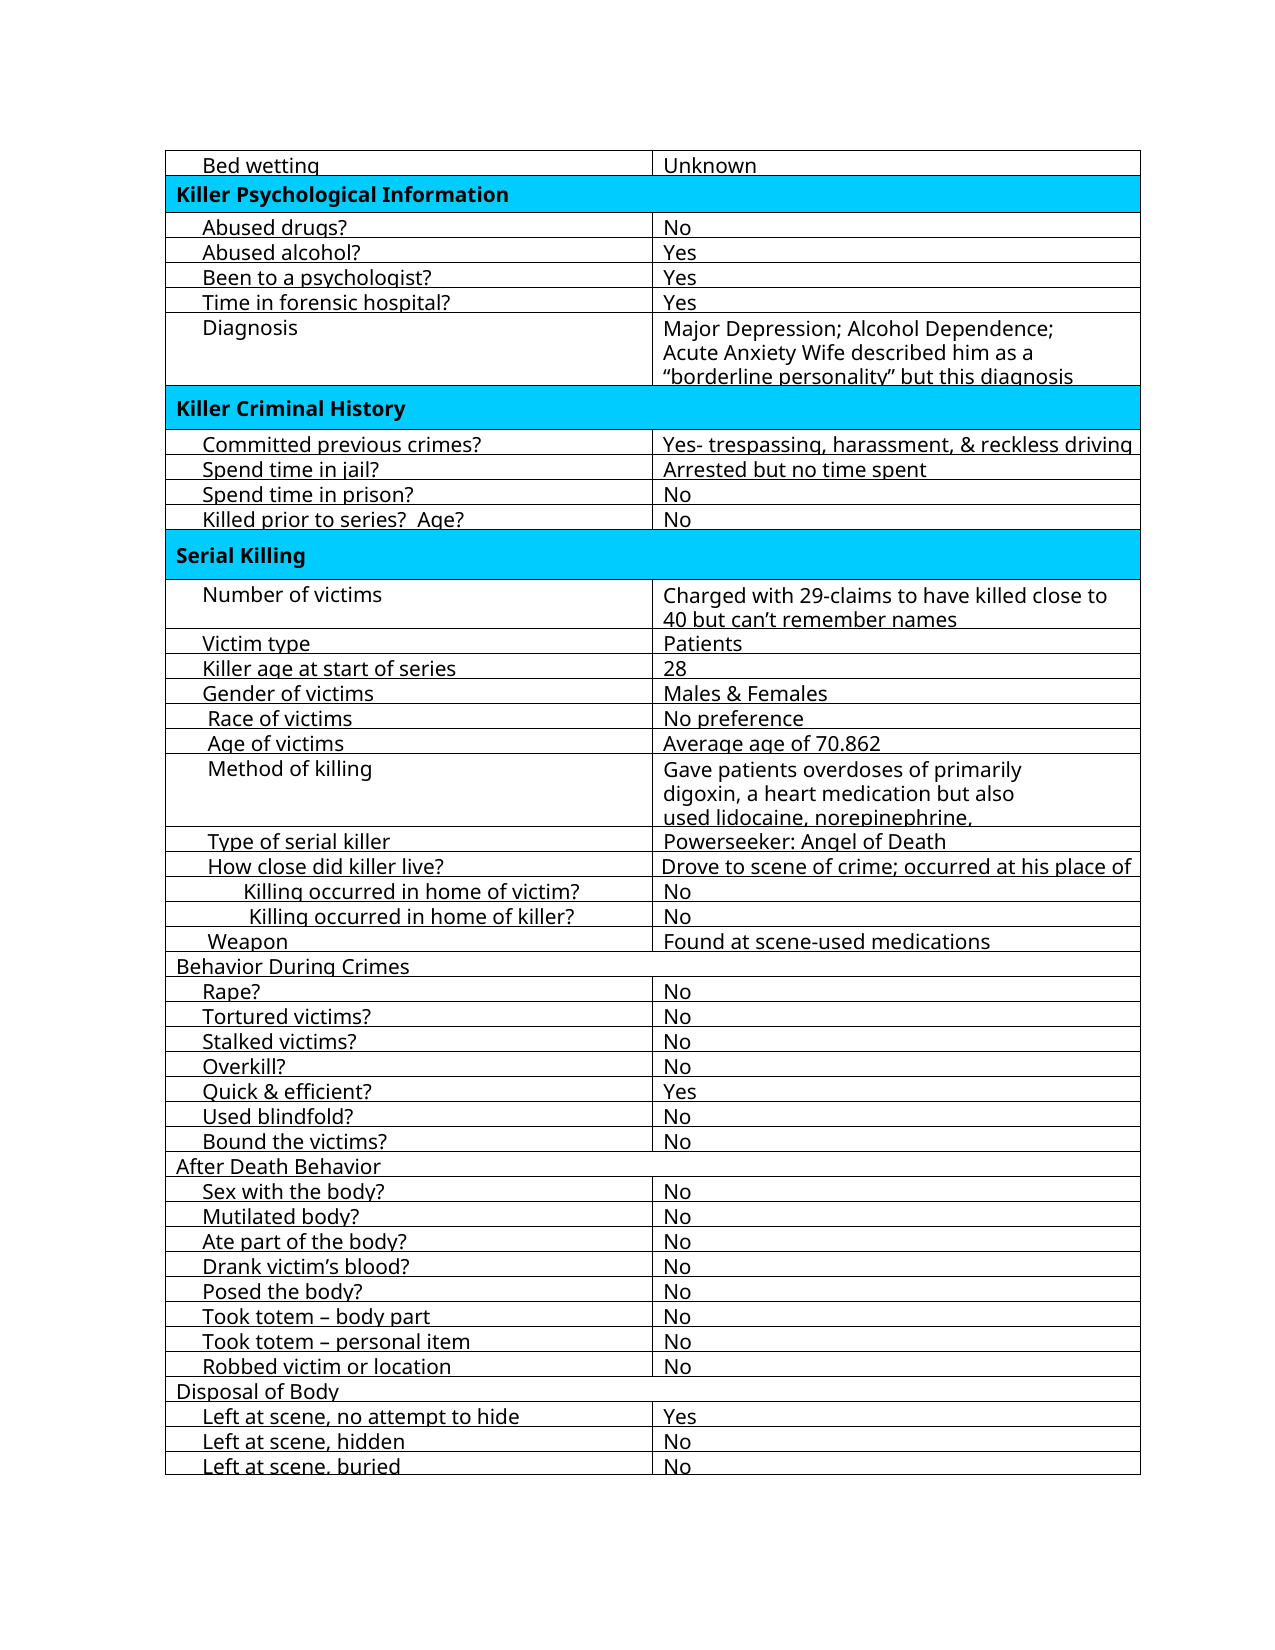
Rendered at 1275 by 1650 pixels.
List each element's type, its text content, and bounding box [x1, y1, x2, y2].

table_cell Yes [653, 1077, 1140, 1101]
table_cell Stalked victims? [166, 1027, 652, 1051]
table_cell Gender of victims [166, 679, 652, 703]
table_cell No [653, 1277, 1140, 1301]
table_cell Yes- trespassing, harassment, & reckless driving [653, 430, 1140, 454]
table_cell Major Depression; Alcohol Dependence; Acute Anxiety Wife described him as a “borderline personality” but this diagnosis has not been confirmed [653, 313, 1140, 385]
table_cell Mutilated body? [166, 1202, 652, 1226]
table_cell Average age of 70.862 [653, 729, 1140, 753]
table_cell Killed prior to series? Age? [166, 505, 652, 529]
table_cell Number of victims [166, 580, 652, 628]
table_cell No [653, 1327, 1140, 1351]
table_cell Rape? [166, 977, 652, 1001]
table_cell After Death Behavior [166, 1152, 1140, 1176]
table_cell No [653, 1002, 1140, 1026]
table_cell Males & Females [653, 679, 1140, 703]
table_cell No [653, 1127, 1140, 1151]
table_cell Robbed victim or location [166, 1352, 652, 1376]
table_cell Killing occurred in home of killer? [166, 902, 652, 926]
table_cell Ate part of the body? [166, 1227, 652, 1251]
table_cell Spend time in prison? [166, 480, 652, 504]
table_cell Killing occurred in home of victim? [166, 877, 652, 901]
table_cell No [653, 1052, 1140, 1076]
table_cell Yes [653, 1402, 1140, 1426]
table_cell Race of victims [166, 704, 652, 728]
table_cell No [653, 1102, 1140, 1126]
table_cell Type of serial killer [166, 827, 652, 851]
table_cell Gave patients overdoses of primarily digoxin, a heart medication but also used lidocaine, norepinephrine, dobutamine, and sodium nitroprusside [653, 754, 1140, 826]
table_cell Diagnosis [166, 313, 652, 385]
table_cell No [653, 902, 1140, 926]
table_cell Posed the body? [166, 1277, 652, 1301]
table_cell No [653, 1352, 1140, 1376]
table_cell How close did killer live? [166, 852, 652, 876]
table_cell Killer Criminal History [166, 386, 1140, 429]
table_cell Time in forensic hospital? [166, 288, 652, 312]
table_cell Found at scene-used medications [653, 927, 1140, 951]
table_cell No [653, 977, 1140, 1001]
table_cell No [653, 480, 1140, 504]
table_cell Drank victim’s blood? [166, 1252, 652, 1276]
table_cell 28 [653, 654, 1140, 678]
table_cell Method of killing [166, 754, 652, 826]
table_cell Charged with 29-claims to have killed close to 40 but can’t remember names [653, 580, 1140, 628]
table_cell Patients [653, 629, 1140, 653]
table_cell No [653, 1027, 1140, 1051]
table_cell No [653, 505, 1140, 529]
table_header Unknown [653, 151, 1140, 175]
table_cell No preference [653, 704, 1140, 728]
table_cell Left at scene, hidden [166, 1427, 652, 1451]
table_cell Powerseeker: Angel of Death [653, 827, 1140, 851]
table_cell Left at scene, buried [166, 1452, 652, 1474]
table_cell No [653, 1202, 1140, 1226]
table_cell Disposal of Body [166, 1377, 1140, 1401]
table_cell Drove to scene of crime; occurred at his place of employment [653, 852, 1140, 876]
table_cell No [653, 1252, 1140, 1276]
table_cell Abused drugs? [166, 213, 652, 237]
table_cell Committed previous crimes? [166, 430, 652, 454]
table_cell Quick & efficient? [166, 1077, 652, 1101]
table_cell No [653, 1177, 1140, 1201]
table_cell Arrested but no time spent [653, 455, 1140, 479]
table_cell Tortured victims? [166, 1002, 652, 1026]
table_cell Yes [653, 238, 1140, 262]
table_cell Age of victims [166, 729, 652, 753]
table_cell Used blindfold? [166, 1102, 652, 1126]
table_cell Bound the victims? [166, 1127, 652, 1151]
table_cell No [653, 213, 1140, 237]
table_cell Took totem – body part [166, 1302, 652, 1326]
table_cell Serial Killing [166, 530, 1140, 579]
table_cell Yes [653, 288, 1140, 312]
table_cell No [653, 1427, 1140, 1451]
table_cell Killer Psychological Information [166, 176, 1140, 212]
table_cell Killer age at start of series [166, 654, 652, 678]
table_cell Yes [653, 263, 1140, 287]
table_header Bed wetting [166, 151, 652, 175]
table_cell Victim type [166, 629, 652, 653]
table_cell No [653, 1302, 1140, 1326]
table_cell Been to a psychologist? [166, 263, 652, 287]
table_cell Sex with the body? [166, 1177, 652, 1201]
table_cell Abused alcohol? [166, 238, 652, 262]
table_cell Spend time in jail? [166, 455, 652, 479]
table_cell No [653, 877, 1140, 901]
table_cell Overkill? [166, 1052, 652, 1076]
table_cell Left at scene, no attempt to hide [166, 1402, 652, 1426]
table_cell No [653, 1452, 1140, 1474]
table_cell No [653, 1227, 1140, 1251]
table_cell Took totem – personal item [166, 1327, 652, 1351]
table_cell Behavior During Crimes [166, 952, 1140, 976]
table_cell Weapon [166, 927, 652, 951]
